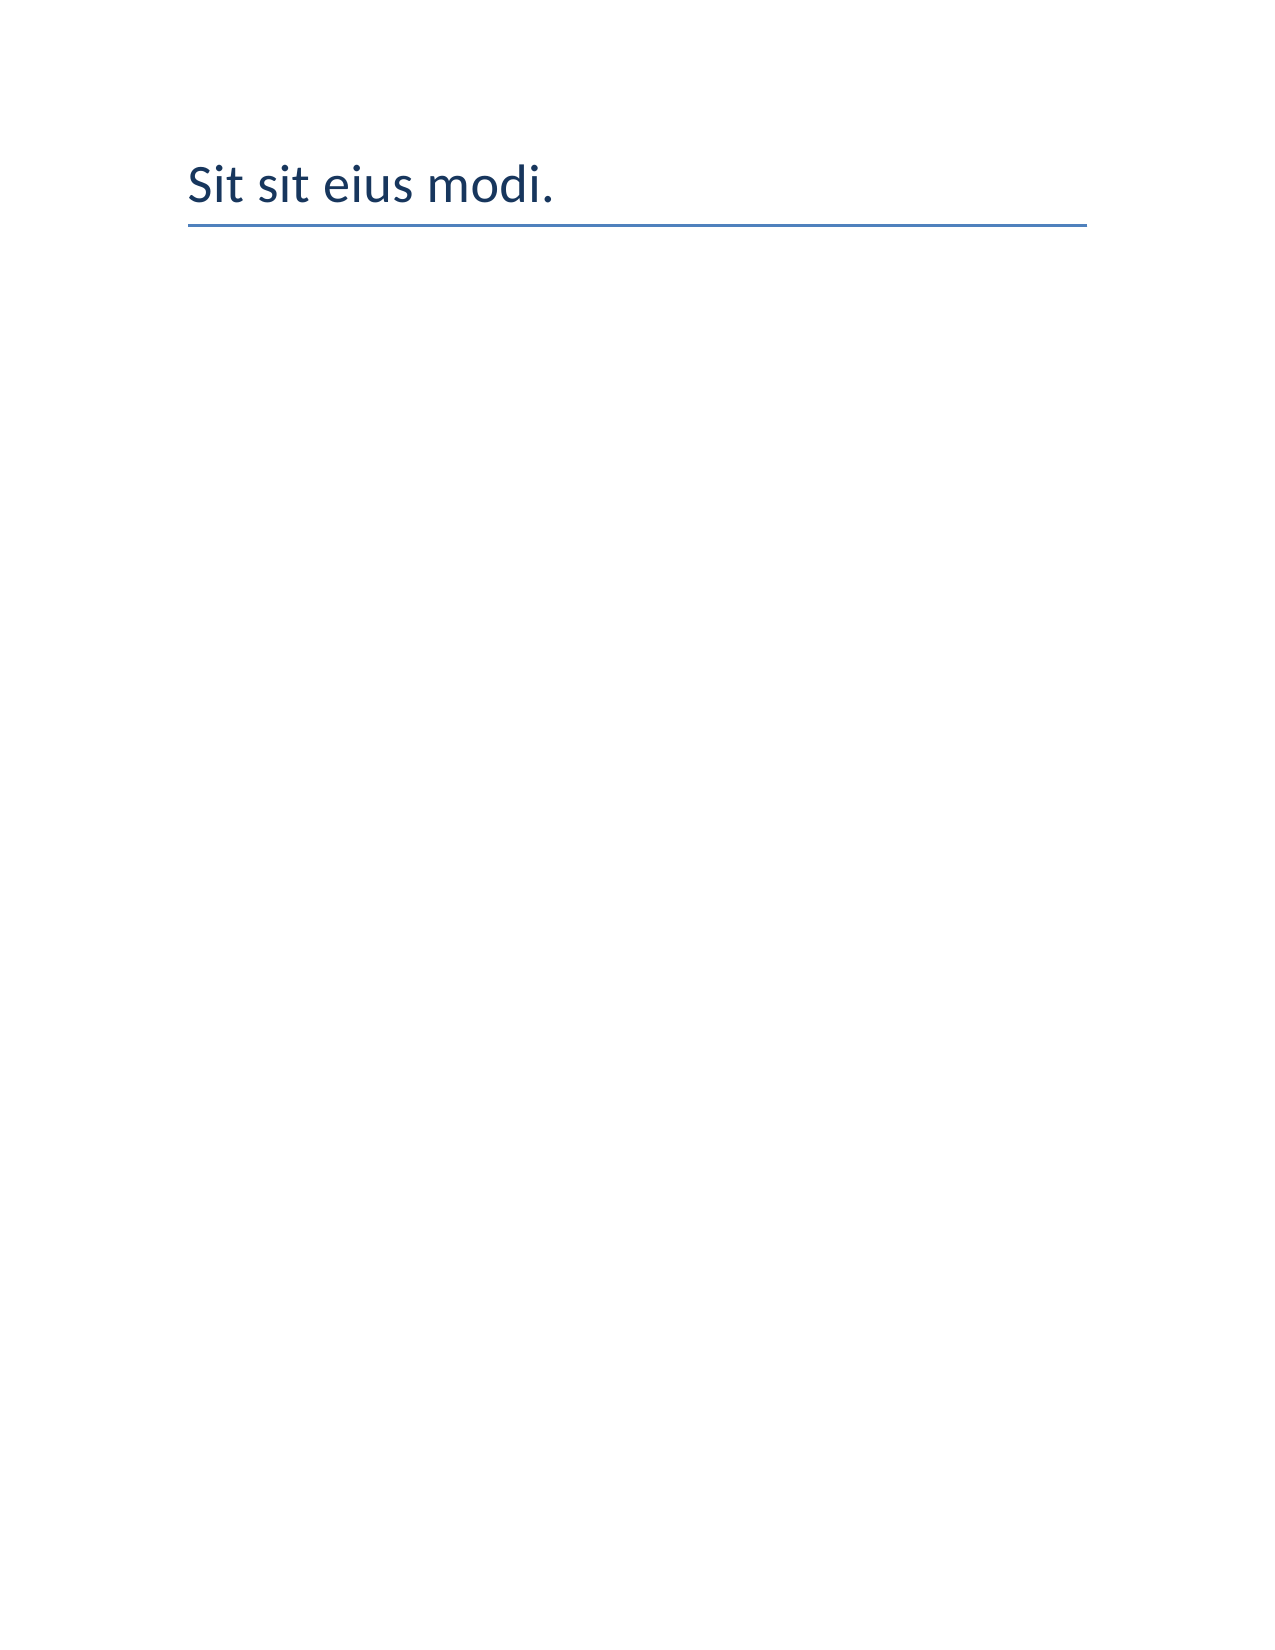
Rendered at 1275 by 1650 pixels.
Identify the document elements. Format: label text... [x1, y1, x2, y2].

title Sit sit eius modi. [187, 150, 1087, 227]
